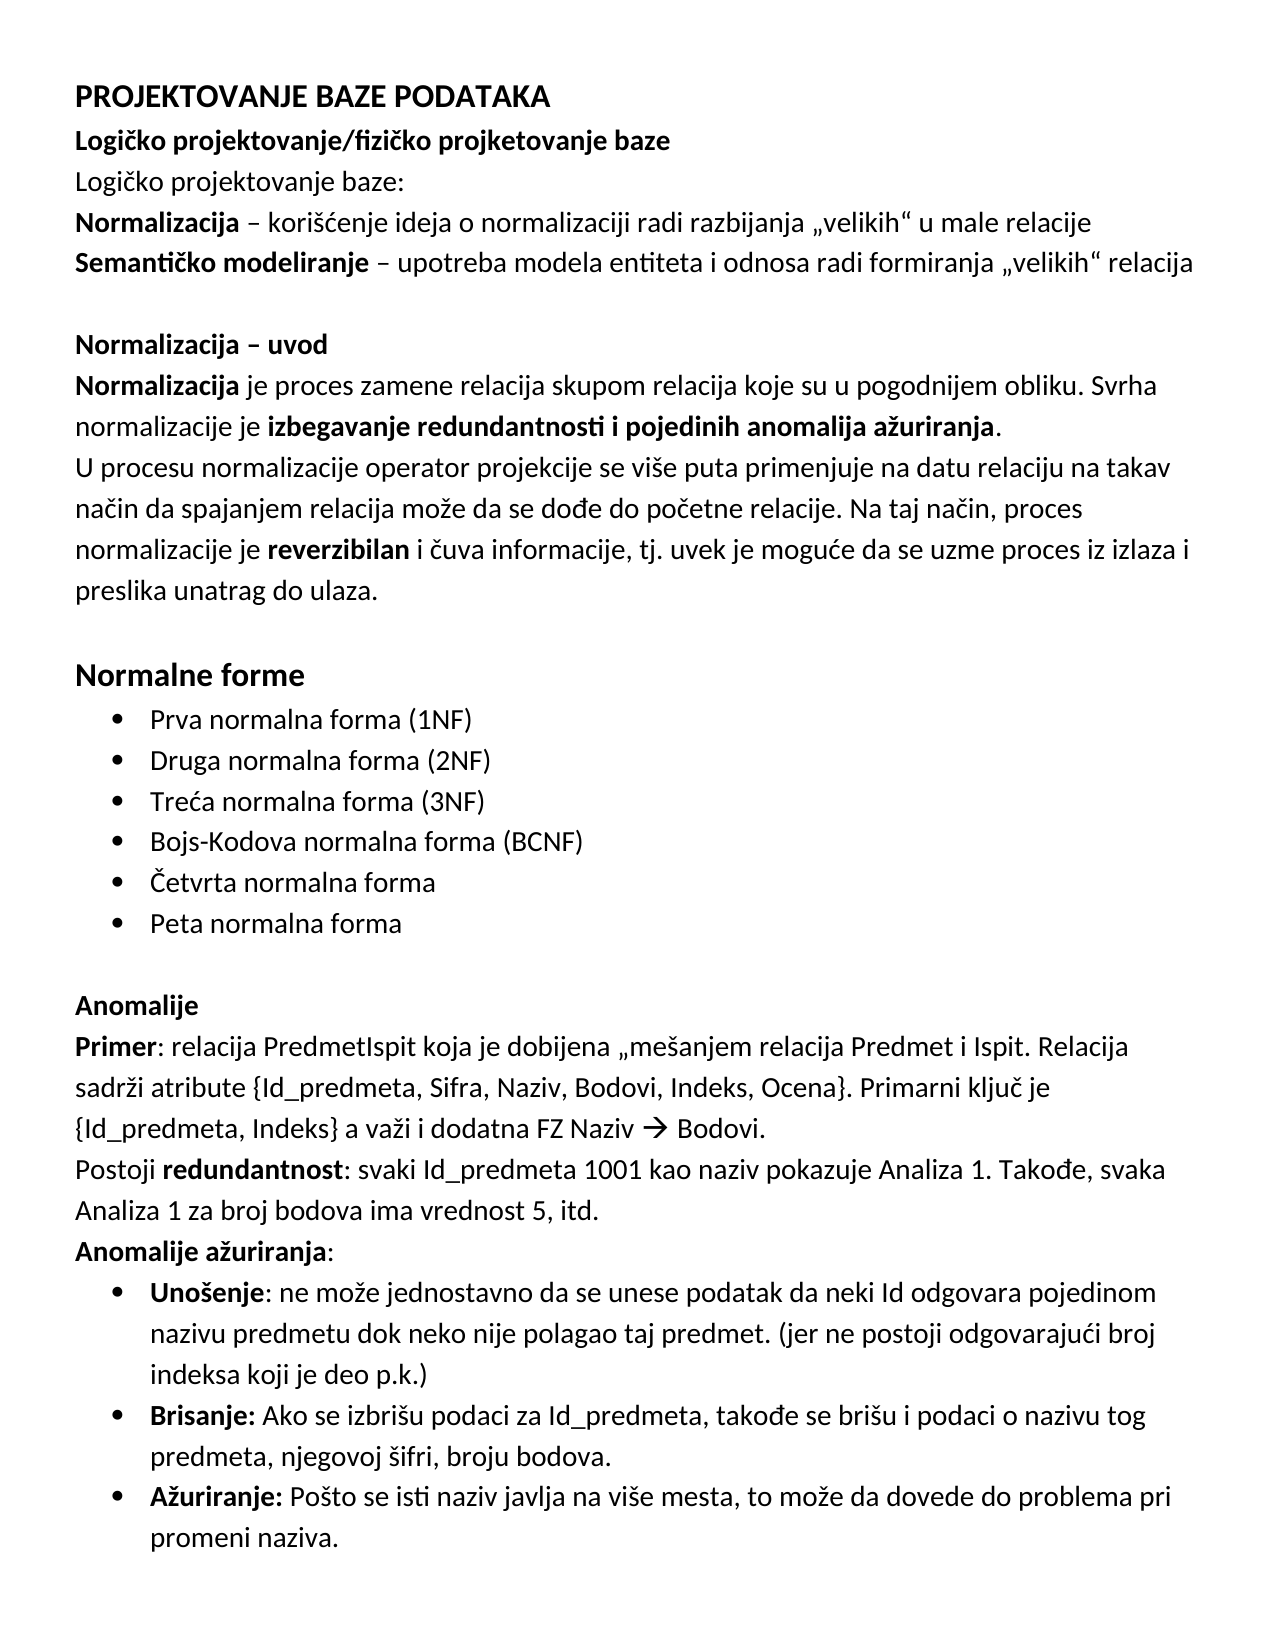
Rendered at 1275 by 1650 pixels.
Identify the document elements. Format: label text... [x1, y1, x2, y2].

text U procesu normalizacije operator projekcije se više puta primenjuje na datu relaciju na takav način da spajanjem relacija može da se dođe do početne relacije. Na taj način, proces normalizacije je reverzibilan i čuva informacije, tj. uvek je moguće da se uzme proces iz izlaza i preslika unatrag do ulaza. [75, 449, 1200, 608]
text Primer: relacija PredmetIspit koja je dobijena „mešanjem relacija Predmet i Ispit. Relacija sadrži atribute {Id_predmeta, Sifra, Naziv, Bodovi, Indeks, Ocena}. Primarni ključ je {Id_predmeta, Indeks} a važi i dodatna FZ Naziv Bodovi. [75, 1028, 1200, 1146]
text Postoji redundantnost: svaki Id_predmeta 1001 kao naziv pokazuje Analiza 1. Takođe, svaka Analiza 1 za broj bodova ima vrednost 5, itd. [75, 1151, 1200, 1228]
text Normalizacija – uvod [75, 326, 1200, 362]
list Ažuriranje: Pošto se isti naziv javlja na više mesta, to može da dovede do problema pri promeni naziva. [112, 1478, 1200, 1555]
list Druga normalna forma (2NF) [112, 742, 1200, 777]
text Normalizacija – korišćenje ideja o normalizaciji radi razbijanja „velikih“ u male relacije [75, 204, 1200, 239]
list Prva normalna forma (1NF) [112, 701, 1200, 736]
text Anomalije ažuriranja: [75, 1233, 1200, 1268]
text PROJEKTOVANJE BAZE PODATAKA [75, 75, 1200, 116]
list Brisanje: Ako se izbrišu podaci za Id_predmeta, takođe se brišu i podaci o nazivu tog predmeta, njegovoj šifri, broju bodova. [112, 1397, 1200, 1473]
text Logičko projektovanje baze: [75, 163, 1200, 198]
list Peta normalna forma [112, 905, 1200, 941]
list Četvrta normalna forma [112, 864, 1200, 900]
list Unošenje: ne može jednostavno da se unese podatak da neki Id odgovara pojedinom nazivu predmetu dok neko nije polagao taj predmet. (jer ne postoji odgovarajući broj indeksa koji je deo p.k.) [112, 1274, 1200, 1391]
list Bojs-Kodova normalna forma (BCNF) [112, 823, 1200, 859]
text Normalizacija je proces zamene relacija skupom relacija koje su u pogodnijem obliku. Svrha normalizacije je izbegavanje redundantnosti i pojedinih anomalija ažuriranja. [75, 367, 1200, 444]
text Normalne forme [75, 654, 1200, 695]
text Logičko projektovanje/fizičko projketovanje baze [75, 122, 1200, 157]
list Treća normalna forma (3NF) [112, 783, 1200, 818]
text Semantičko modeliranje – upotreba modela entiteta i odnosa radi formiranja „velikih“ relacija [75, 244, 1200, 280]
text Anomalije [75, 987, 1200, 1023]
